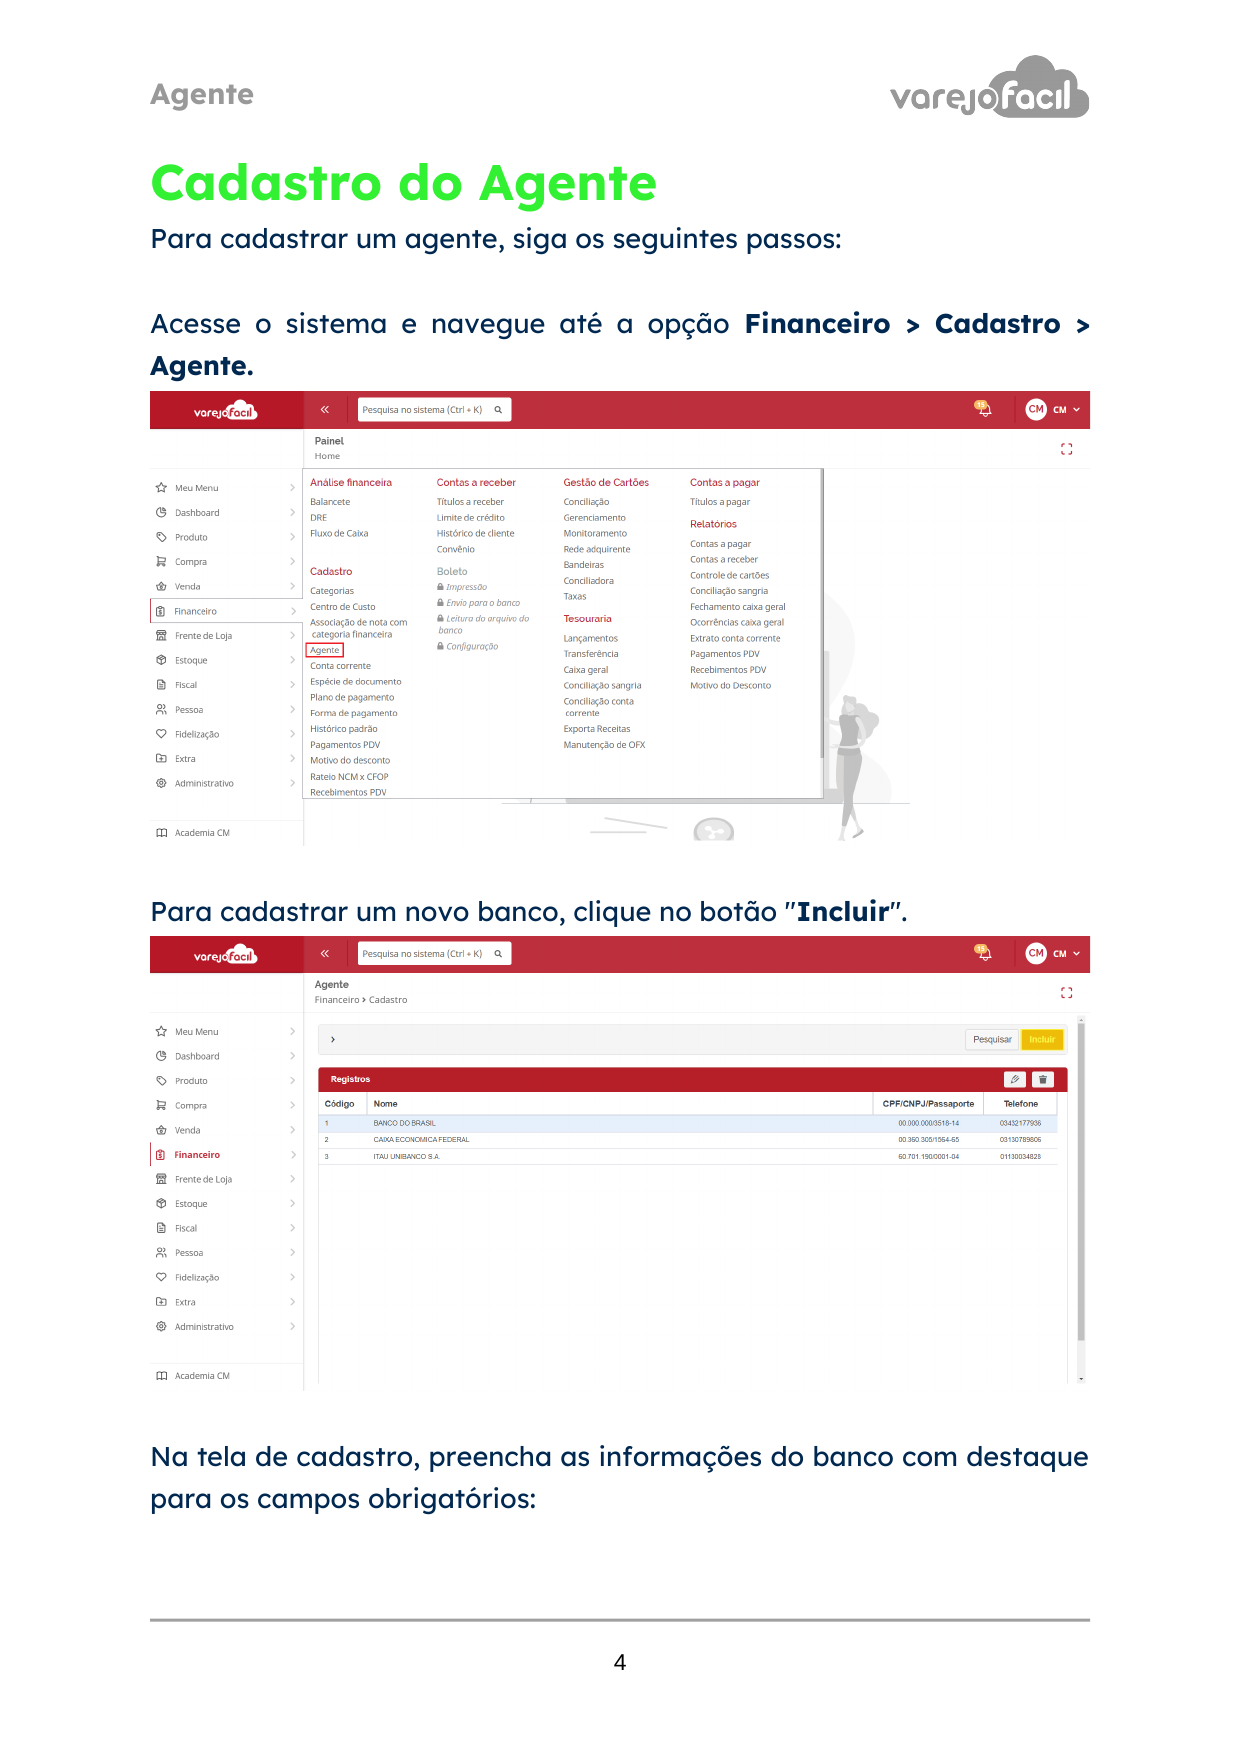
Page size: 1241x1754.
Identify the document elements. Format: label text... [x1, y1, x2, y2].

picture [150, 391, 1091, 846]
text Na tela de cadastro, preencha as informações do banco com destaque para os campos obrigatórios: [150, 1439, 1090, 1516]
text Acesse o sistema e navegue até a opção Financeiro > Cadastro > Agente. [150, 306, 1090, 383]
text Para cadastrar um agente, siga os seguintes passos: [150, 222, 1090, 256]
title Cadastro do Agente [150, 150, 1090, 212]
picture [890, 55, 1090, 118]
text Para cadastrar um novo banco, clique no botão "Incluir". [150, 894, 1090, 928]
picture [150, 936, 1091, 1391]
